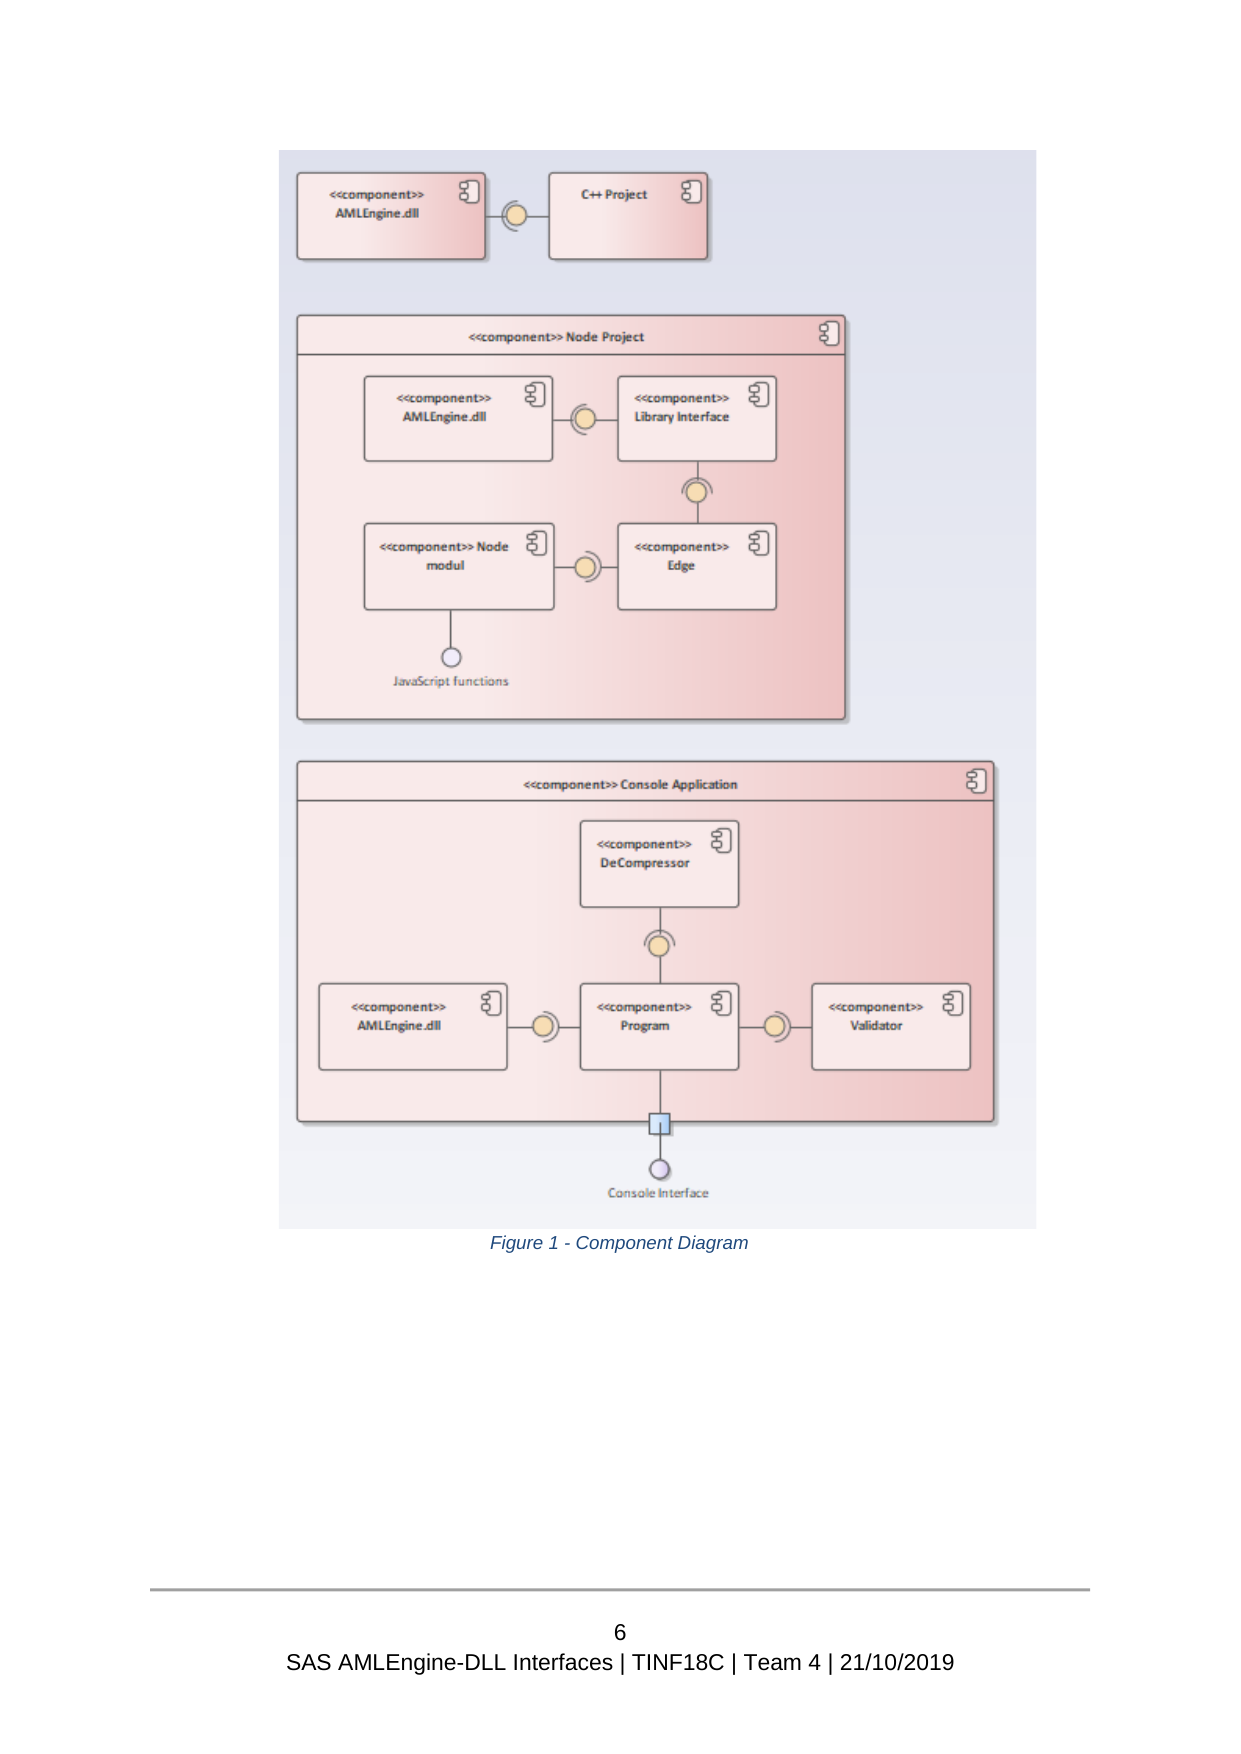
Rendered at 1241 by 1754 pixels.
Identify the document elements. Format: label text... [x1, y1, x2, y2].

picture [278, 150, 1037, 1229]
